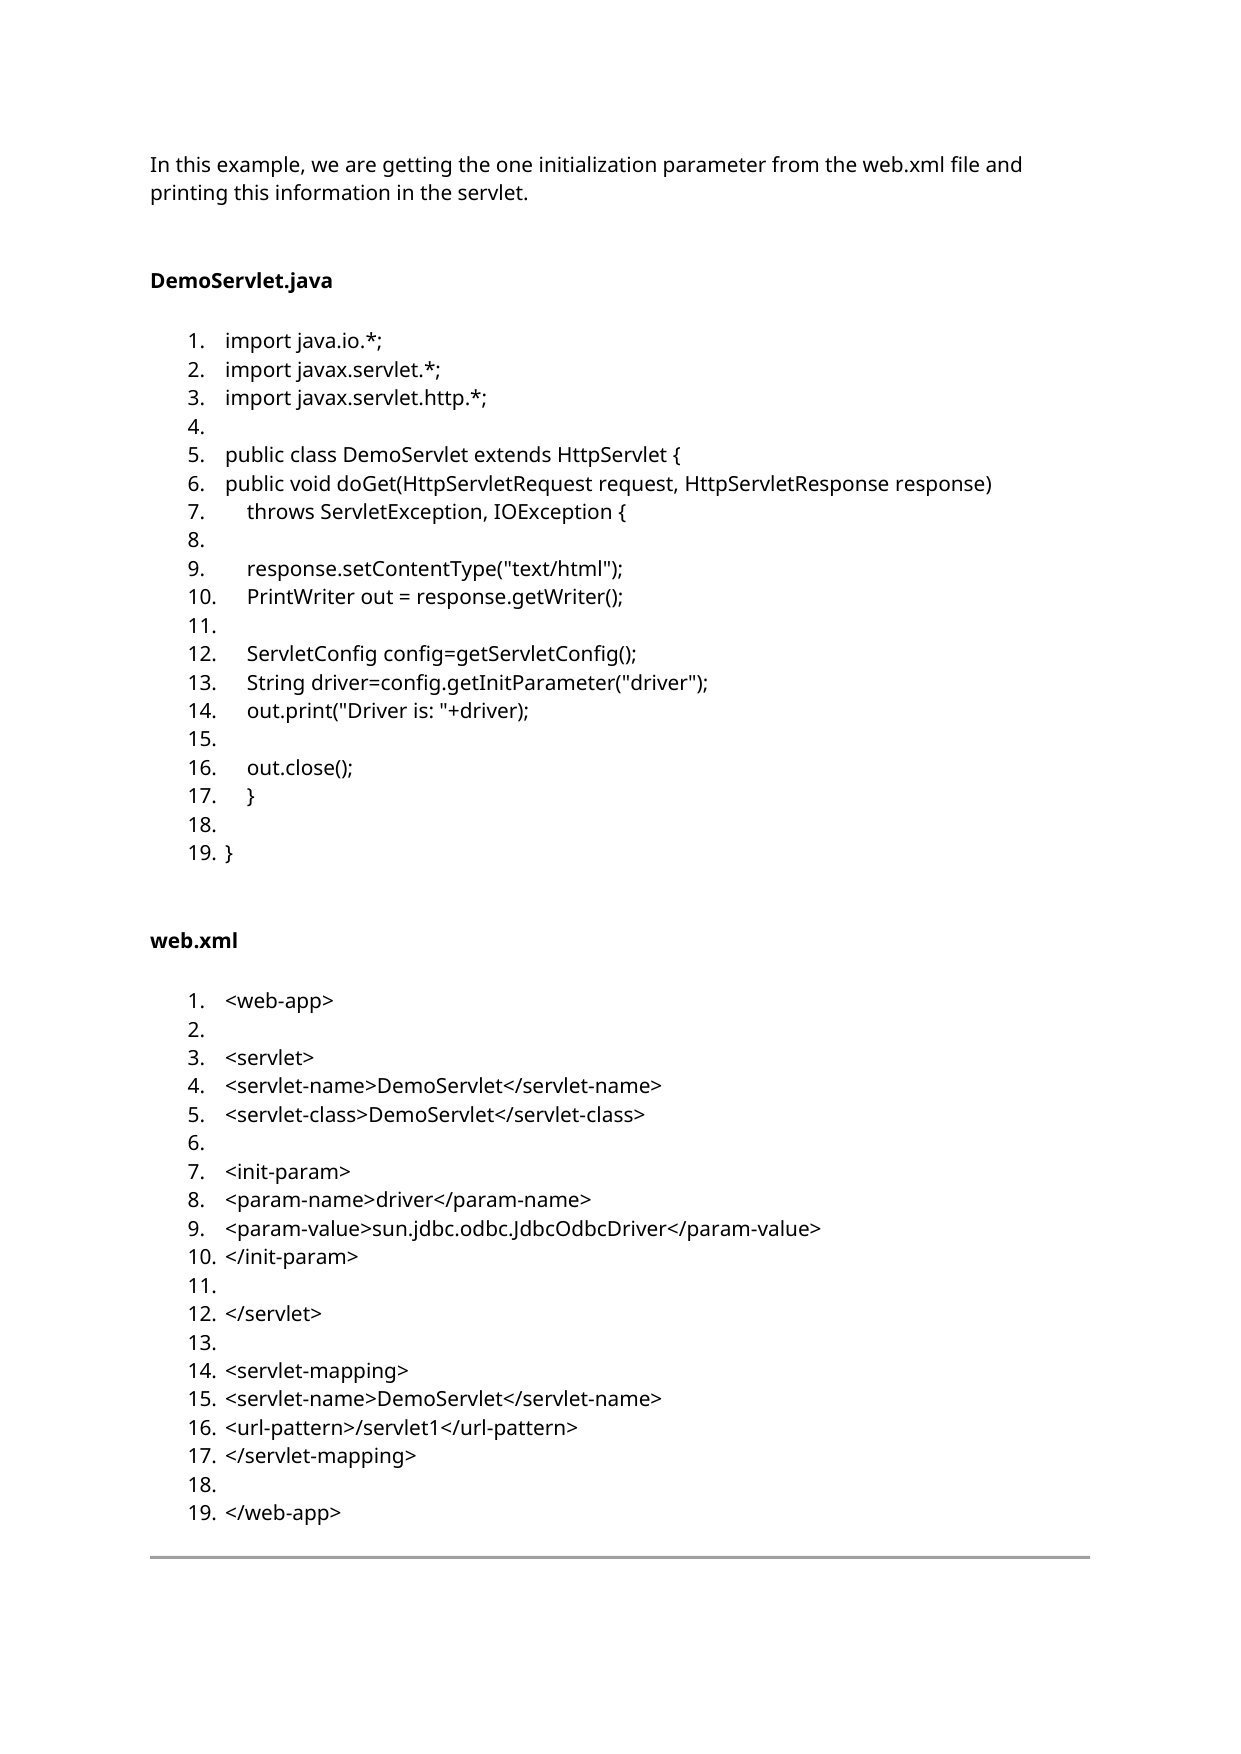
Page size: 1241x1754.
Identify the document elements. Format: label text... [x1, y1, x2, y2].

list <param-name>driver</param-name> [187, 1185, 1090, 1214]
list </servlet-mapping> [187, 1441, 1090, 1470]
list String driver=config.getInitParameter("driver"); [187, 668, 1090, 696]
text web.xml [150, 896, 1090, 955]
list } [187, 781, 1090, 810]
list <servlet-mapping> [187, 1356, 1090, 1384]
list </web-app> [187, 1498, 1090, 1527]
list <servlet-name>DemoServlet</servlet-name> [187, 1384, 1090, 1413]
list <servlet-name>DemoServlet</servlet-name> [187, 1072, 1090, 1100]
list public void doGet(HttpServletRequest request, HttpServletResponse response) [187, 469, 1090, 497]
list import java.io.*; [187, 326, 1090, 355]
list import javax.servlet.http.*; [187, 383, 1090, 412]
list <servlet-class>DemoServlet</servlet-class> [187, 1100, 1090, 1128]
list public class DemoServlet extends HttpServlet { [187, 440, 1090, 469]
list ServletConfig config=getServletConfig(); [187, 639, 1090, 668]
list <servlet> [187, 1043, 1090, 1072]
list </init-param> [187, 1242, 1090, 1271]
list } [187, 838, 1090, 867]
text In this example, we are getting the one initialization parameter from the web.xml file and printing this information in the servlet. [150, 150, 1090, 207]
list <init-param> [187, 1157, 1090, 1185]
list </servlet> [187, 1299, 1090, 1328]
text DemoServlet.java [150, 236, 1090, 295]
list out.print("Driver is: "+driver); [187, 696, 1090, 724]
list response.setContentType("text/html"); [187, 554, 1090, 582]
list import javax.servlet.*; [187, 355, 1090, 383]
list <url-pattern>/servlet1</url-pattern> [187, 1413, 1090, 1441]
list <web-app> [187, 986, 1090, 1015]
list PrintWriter out = response.getWriter(); [187, 582, 1090, 611]
list throws ServletException, IOException { [187, 497, 1090, 526]
list <param-value>sun.jdbc.odbc.JdbcOdbcDriver</param-value> [187, 1214, 1090, 1242]
list out.close(); [187, 753, 1090, 781]
